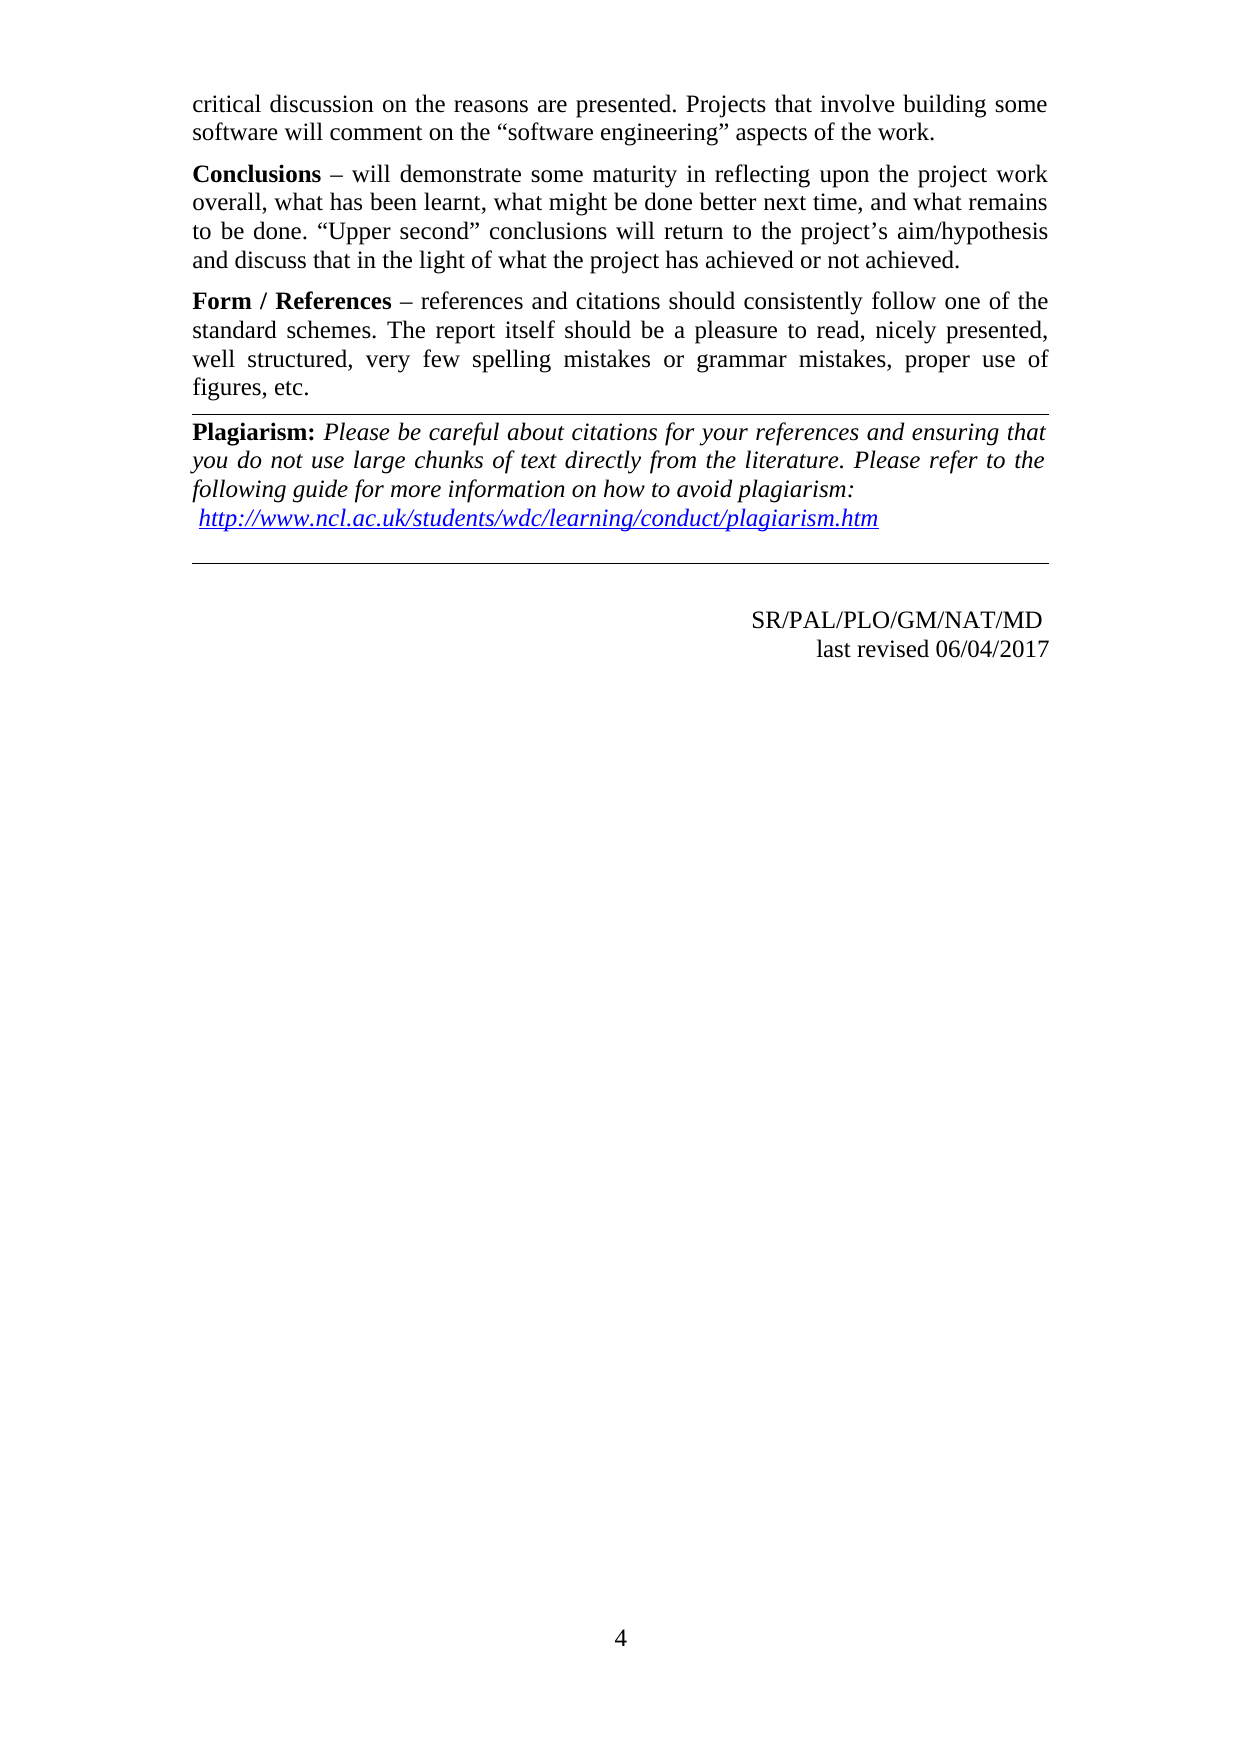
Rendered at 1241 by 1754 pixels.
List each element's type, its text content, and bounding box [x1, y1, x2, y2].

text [192, 89, 1049, 146]
text Conclusions – will demonstrate some maturity in reflecting upon the project work overall, what has been learnt, what might be done better next time, and what remains to be done. “Upper second” conclusions will return to the project’s aim/hypothesis and discuss that in the light of what the project has achieved or not achieved. [192, 159, 1049, 274]
text Plagiarism: Please be careful about citations for your references and ensuring that you do not use large chunks of text directly from the literature. Please refer to the following guide for more information on how to avoid plagiarism: [192, 415, 1049, 503]
text SR/PAL/PLO/GM/NAT/MD last revised 06/04/2017 [192, 605, 1049, 662]
text Form / References – references and citations should consistently follow one of the standard schemes. The report itself should be a pleasure to read, nicely presented, well structured, very few spelling mistakes or grammar mistakes, proper use of figures, etc. [192, 286, 1049, 401]
text http://www.ncl.ac.uk/students/wdc/learning/conduct/plagiarism.htm [192, 503, 1049, 532]
